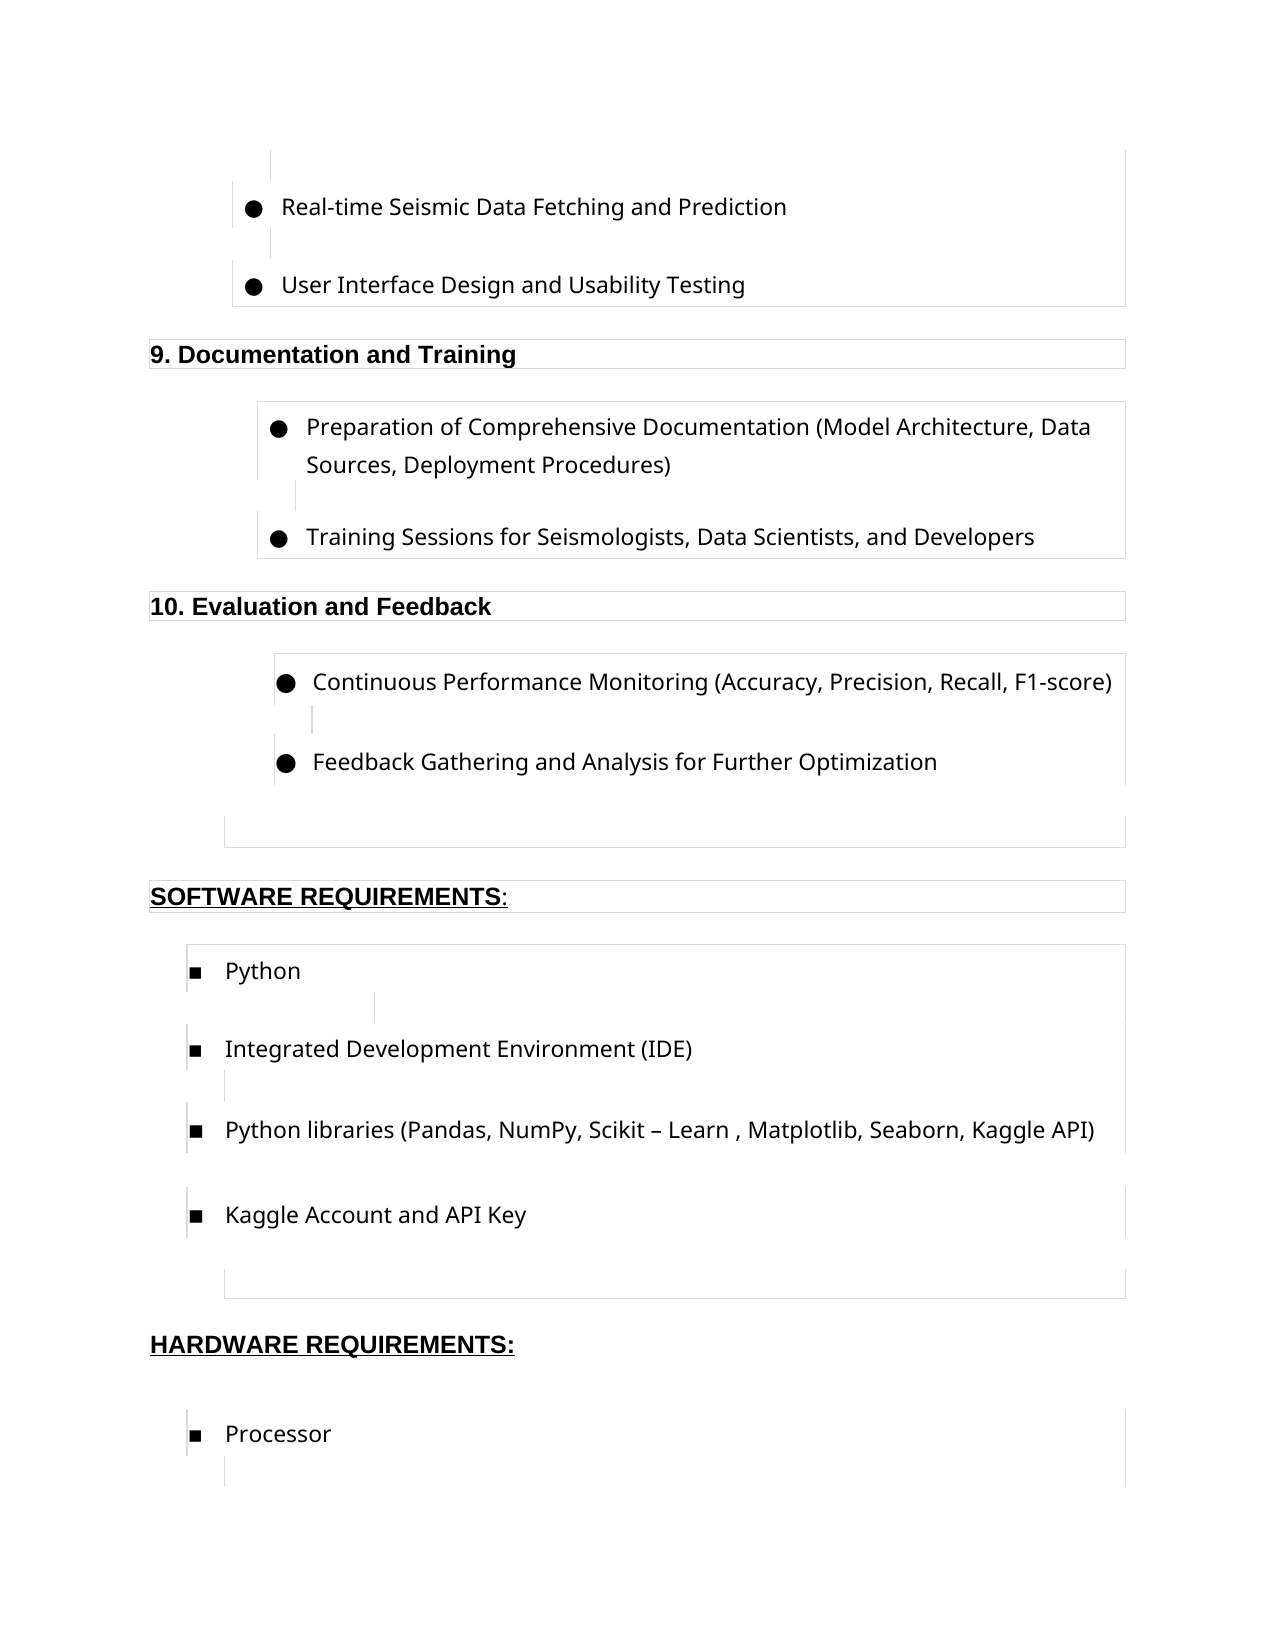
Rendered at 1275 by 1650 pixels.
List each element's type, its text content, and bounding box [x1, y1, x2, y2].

list User Interface Design and Usability Testing [232, 259, 1125, 306]
list Feedback Gathering and Analysis for Further Optimization [275, 734, 1125, 785]
list Python libraries (Pandas, NumPy, Scikit – Learn , Matplotlib, Seaborn, Kaggle API) [188, 1102, 1125, 1153]
list Python [188, 945, 1125, 992]
text 9. Documentation and Training [150, 340, 1125, 368]
list Real-time Seismic Data Fetching and Prediction [233, 181, 1125, 228]
text HARDWARE REQUIREMENTS: [150, 1330, 1125, 1359]
text 10. Evaluation and Feedback [150, 592, 1125, 620]
list Continuous Performance Monitoring (Accuracy, Precision, Recall, F1-score) [275, 654, 1125, 705]
text SOFTWARE REQUIREMENTS: [150, 881, 1125, 912]
list Integrated Development Environment (IDE) [186, 1023, 1125, 1070]
list Preparation of Comprehensive Documentation (Model Architecture, Data Sources, Deployment Procedures) [258, 402, 1125, 480]
list Kaggle Account and API Key [188, 1187, 1125, 1238]
list Training Sessions for Seismologists, Data Scientists, and Developers [258, 511, 1125, 558]
list Processor [188, 1409, 1125, 1456]
